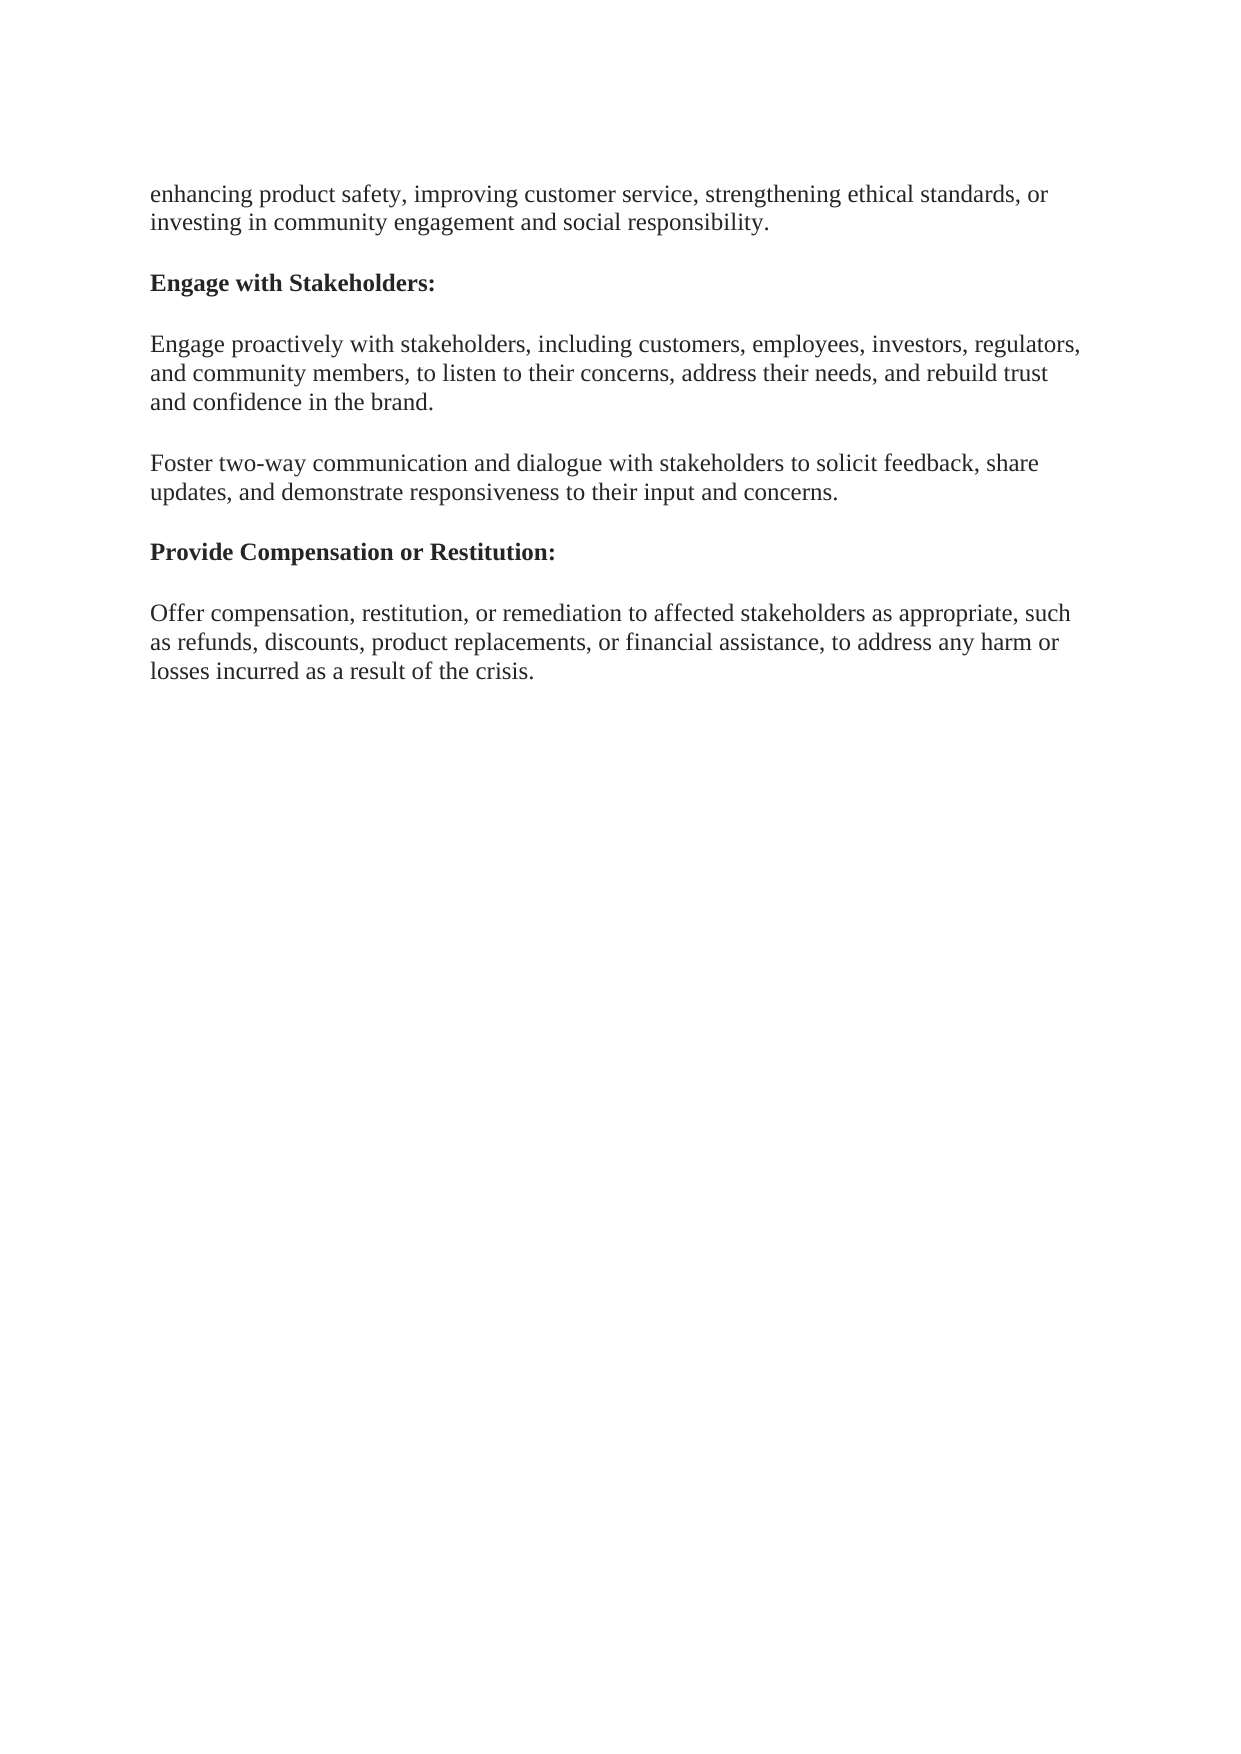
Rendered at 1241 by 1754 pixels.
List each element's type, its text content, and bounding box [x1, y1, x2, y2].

text enhancing product safety, improving customer service, strengthening ethical standards, or investing in community engagement and social responsibility. [150, 179, 1090, 236]
text Offer compensation, restitution, or remediation to affected stakeholders as appropriate, such as refunds, discounts, product replacements, or financial assistance, to address any harm or losses incurred as a result of the crisis. [150, 598, 1090, 685]
text Provide Compensation or Restitution: [150, 537, 1090, 566]
text Foster two-way communication and dialogue with stakeholders to solicit feedback, share updates, and demonstrate responsiveness to their input and concerns. [150, 448, 1090, 505]
text Engage with Stakeholders: [150, 268, 1090, 297]
text Engage proactively with stakeholders, including customers, employees, investors, regulators, and community members, to listen to their concerns, address their needs, and rebuild trust and confidence in the brand. [150, 329, 1090, 416]
